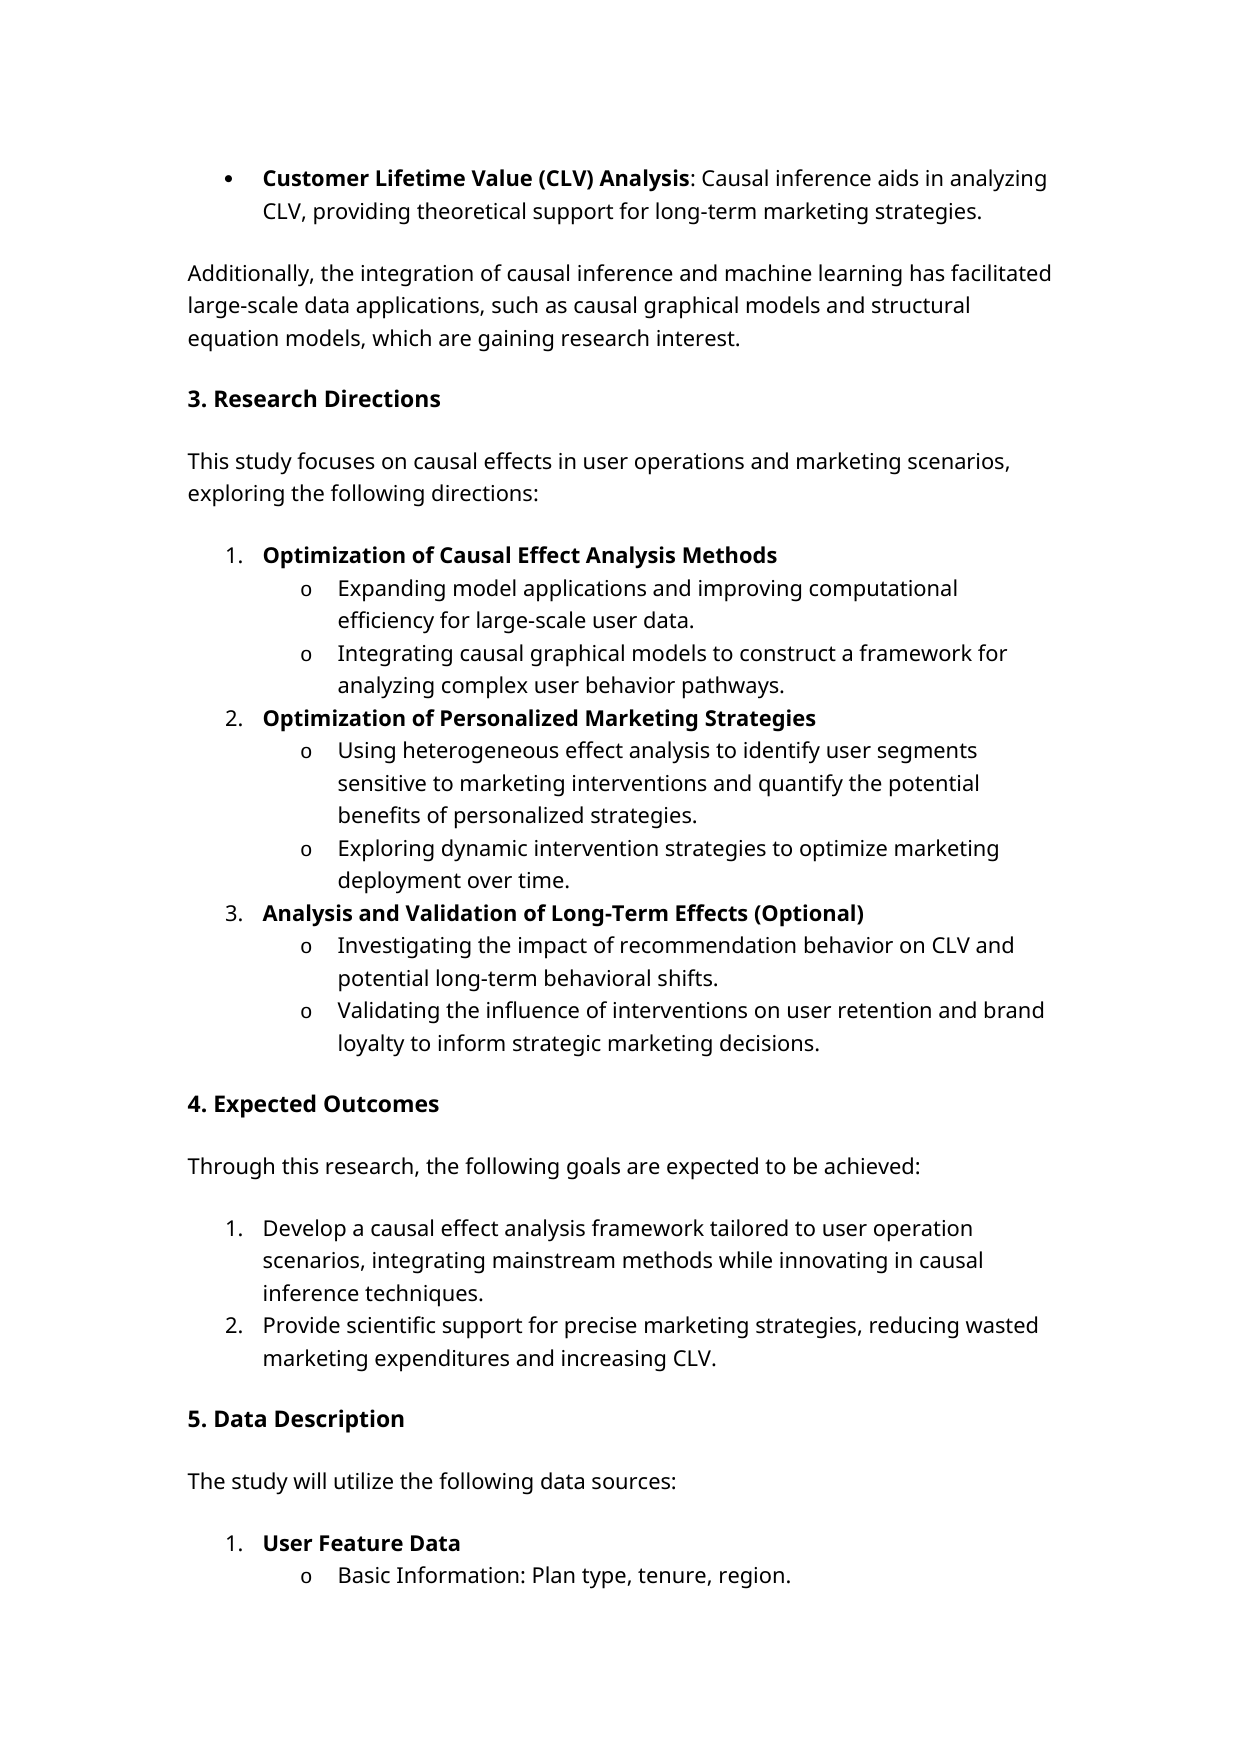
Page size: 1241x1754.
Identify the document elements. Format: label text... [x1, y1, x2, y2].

list Integrating causal graphical models to construct a framework for analyzing complex user behavior pathways. [300, 636, 1053, 701]
text 3. Research Directions [187, 383, 1053, 415]
list Provide scientific support for precise marketing strategies, reducing wasted marketing expenditures and increasing CLV. [225, 1309, 1053, 1374]
text 4. Expected Outcomes [187, 1088, 1053, 1120]
text This study focuses on causal effects in user operations and marketing scenarios, exploring the following directions: [187, 444, 1053, 509]
list Optimization of Personalized Marketing Strategies [225, 701, 1053, 734]
text 5. Data Description [187, 1403, 1053, 1435]
list Develop a causal effect analysis framework tailored to user operation scenarios, integrating mainstream methods while innovating in causal inference techniques. [225, 1211, 1053, 1309]
list Customer Lifetime Value (CLV) Analysis: Causal inference aids in analyzing CLV, providing theoretical support for long-term marketing strategies. [225, 162, 1053, 227]
list Optimization of Causal Effect Analysis Methods [225, 539, 1053, 571]
list Exploring dynamic intervention strategies to optimize marketing deployment over time. [300, 831, 1053, 896]
list Investigating the impact of recommendation behavior on CLV and potential long-term behavioral shifts. [300, 929, 1053, 994]
list Using heterogeneous effect analysis to identify user segments sensitive to marketing interventions and quantify the potential benefits of personalized strategies. [300, 734, 1053, 831]
list User Feature Data [225, 1526, 1053, 1559]
list Basic Information: Plan type, tenure, region. [300, 1559, 1053, 1591]
text Additionally, the integration of causal inference and machine learning has facilitated large-scale data applications, such as causal graphical models and structural equation models, which are gaining research interest. [187, 256, 1053, 354]
list Expanding model applications and improving computational efficiency for large-scale user data. [300, 571, 1053, 636]
list Analysis and Validation of Long-Term Effects (Optional) [225, 896, 1053, 929]
list Validating the influence of interventions on user retention and brand loyalty to inform strategic marketing decisions. [300, 994, 1053, 1059]
text The study will utilize the following data sources: [187, 1464, 1053, 1497]
text Through this research, the following goals are expected to be achieved: [187, 1149, 1053, 1182]
